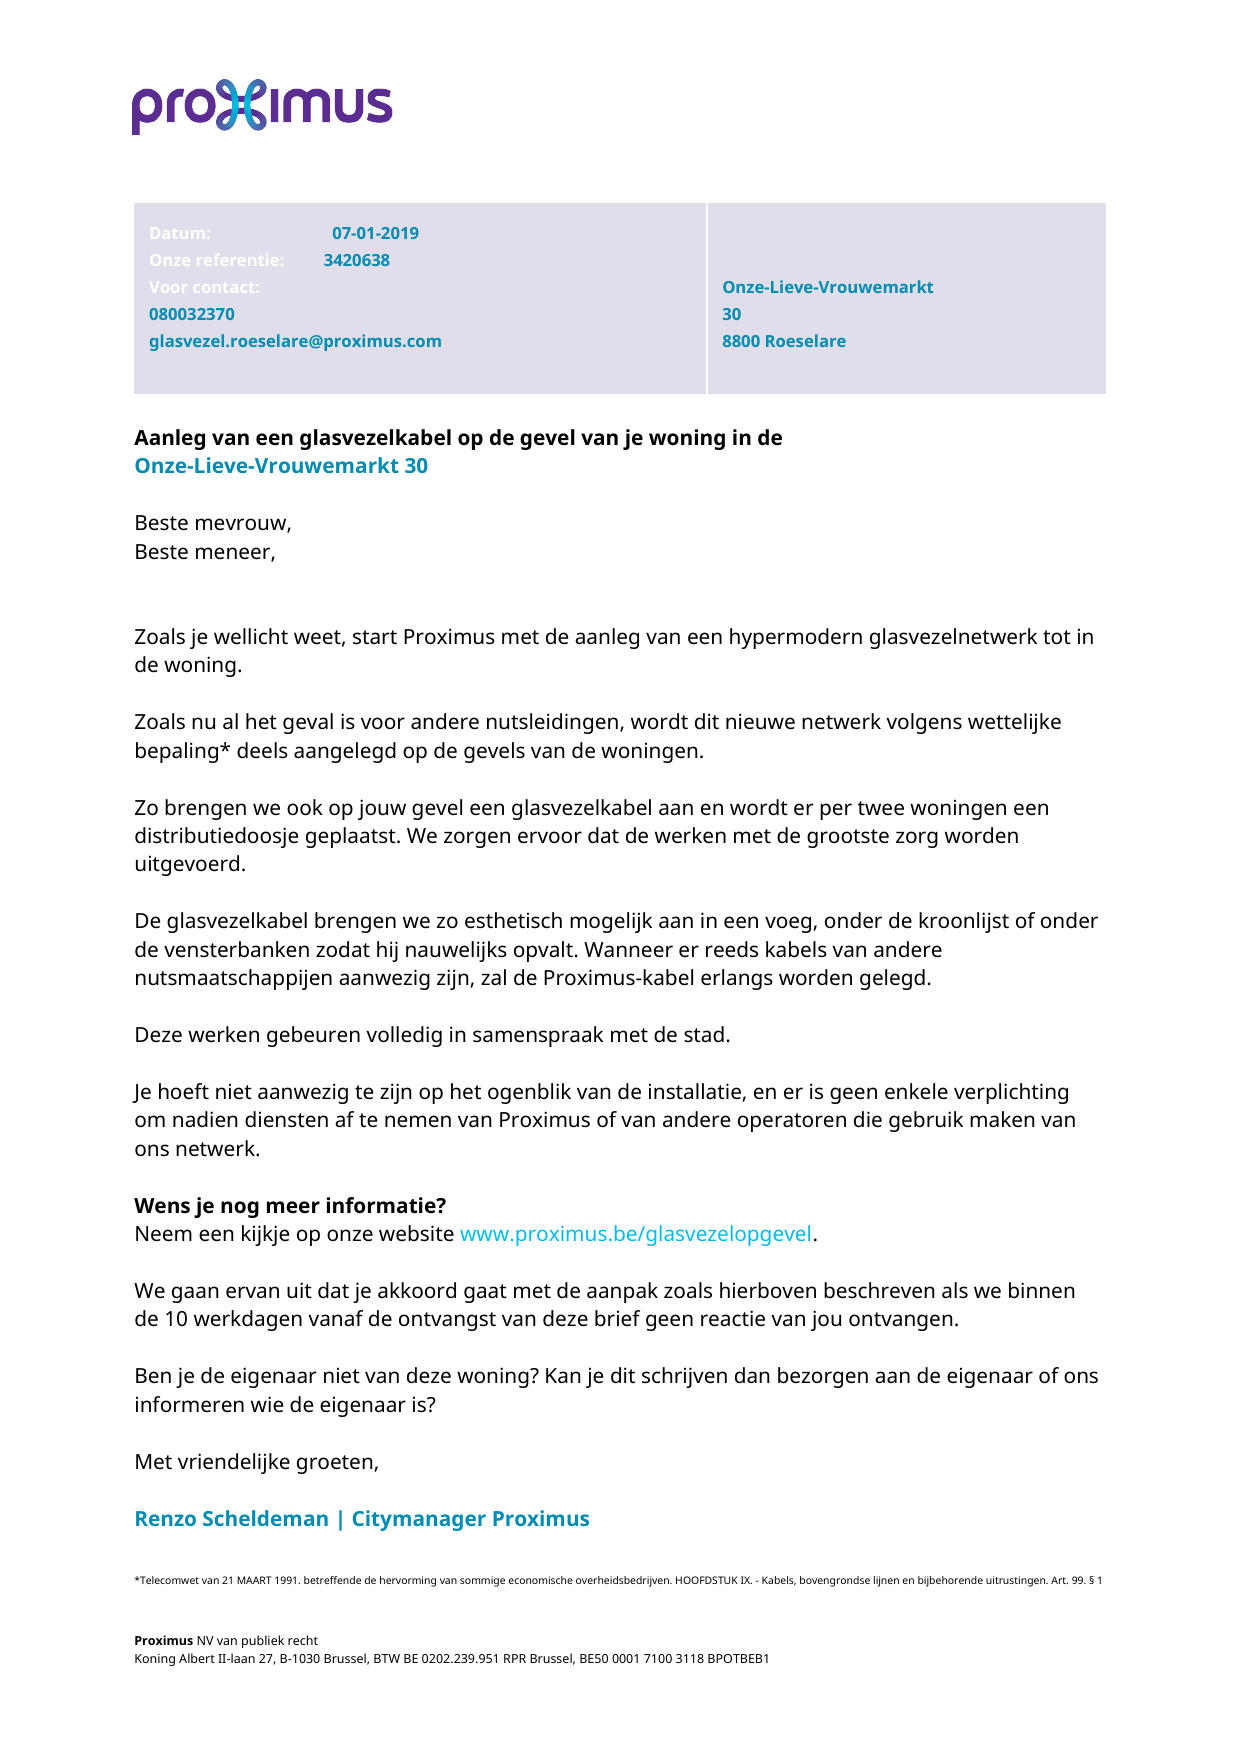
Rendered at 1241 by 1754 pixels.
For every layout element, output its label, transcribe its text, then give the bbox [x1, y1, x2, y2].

text Wens je nog meer informatie? [134, 1191, 1106, 1219]
text De glasvezelkabel brengen we zo esthetisch mogelijk aan in een voeg, onder de kroonlijst of onder de vensterbanken zodat hij nauwelijks opvalt. Wanneer er reeds kabels van andere nutsmaatschappijen aanwezig zijn, zal de Proximus-kabel erlangs worden gelegd. [134, 906, 1106, 992]
text Ben je de eigenaar niet van deze woning? Kan je dit schrijven dan bezorgen aan de eigenaar of ons informeren wie de eigenaar is? [134, 1361, 1106, 1418]
text Onze-Lieve-Vrouwemarkt 30 [134, 451, 1106, 480]
text We gaan ervan uit dat je akkoord gaat met de aanpak zoals hierboven beschreven als we binnen de 10 werkdagen vanaf de ontvangst van deze brief geen reactie van jou ontvangen. [134, 1276, 1106, 1333]
text Met vriendelijke groeten, [134, 1447, 1106, 1475]
text Renzo Scheldeman | Citymanager Proximus [134, 1504, 1106, 1532]
text Zo brengen we ook op jouw gevel een glasvezelkabel aan en wordt er per twee woningen een distributiedoosje geplaatst. We zorgen ervoor dat de werken met de grootste zorg worden uitgevoerd. [134, 793, 1106, 878]
text Zoals je wellicht weet, start Proximus met de aanleg van een hypermodern glasvezelnetwerk tot in de woning. [134, 622, 1106, 679]
text Beste mevrouw, [134, 508, 1106, 537]
picture [0, 0, 1241, 149]
text *Telecomwet van 21 MAART 1991. betreffende de hervorming van sommige economische overheidsbedrijven. HOOFDSTUK IX. - Kabels, bovengrondse lijnen en bijbehorende uitrustingen. Art. 99. § 1 [134, 1561, 1106, 1588]
text Je hoeft niet aanwezig te zijn op het ogenblik van de installatie, en er is geen enkele verplichting om nadien diensten af te nemen van Proximus of van andere operatoren die gebruik maken van ons netwerk. [134, 1077, 1106, 1162]
table_header Onze-Lieve-Vrouwemarkt 30 8800 Roeselare [708, 203, 1106, 394]
text Beste meneer, [134, 537, 1106, 565]
text Aanleg van een glasvezelkabel op de gevel van je woning in de [134, 423, 1106, 451]
text Zoals nu al het geval is voor andere nutsleidingen, wordt dit nieuwe netwerk volgens wettelijke bepaling* deels aangelegd op de gevels van de woningen. [134, 707, 1106, 764]
text Deze werken gebeuren volledig in samenspraak met de stad. [134, 1020, 1106, 1049]
text Neem een kijkje op onze website www.proximus.be/glasvezelopgevel. [134, 1219, 1106, 1248]
table_header Datum: 07-01-2019 Onze referentie: 3420638 Voor contact: 080032370 glasvezel.roeselare@proximus.com [134, 203, 706, 394]
